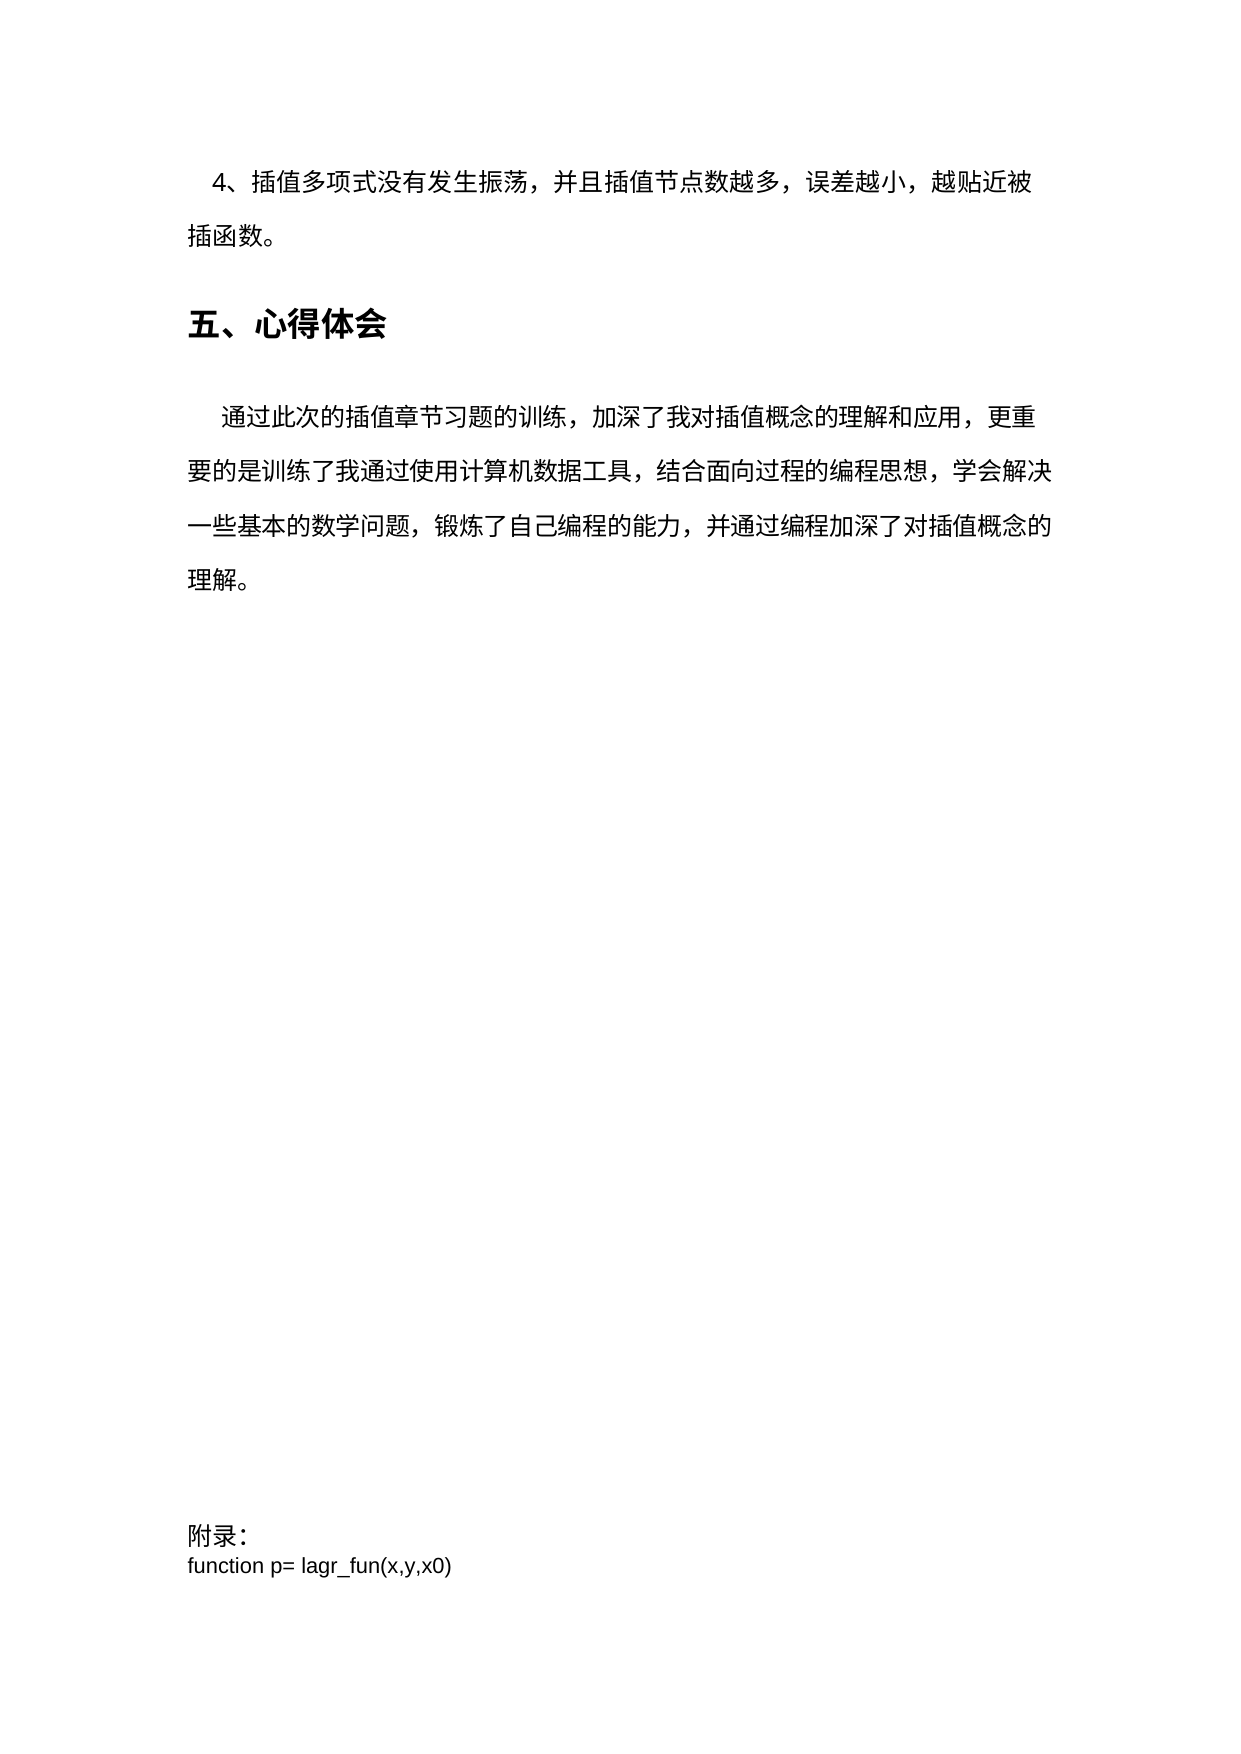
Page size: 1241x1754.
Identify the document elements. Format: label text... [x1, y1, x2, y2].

text 附录： [187, 1517, 1053, 1553]
text 4、插值多项式没有发生振荡，并且插值节点数越多，误差越小，越贴近被插函数。 [187, 162, 1053, 253]
text 通过此次的插值章节习题的训练，加深了我对插值概念的理解和应用，更重要的是训练了我通过使用计算机数据工具，结合面向过程的编程思想，学会解决一些基本的数学问题，锻炼了自己编程的能力，并通过编程加深了对插值概念的理解。 [187, 397, 1053, 597]
subtitle 五、心得体会 [187, 298, 1053, 346]
text function p= lagr_fun(x,y,x0) [187, 1553, 1053, 1578]
